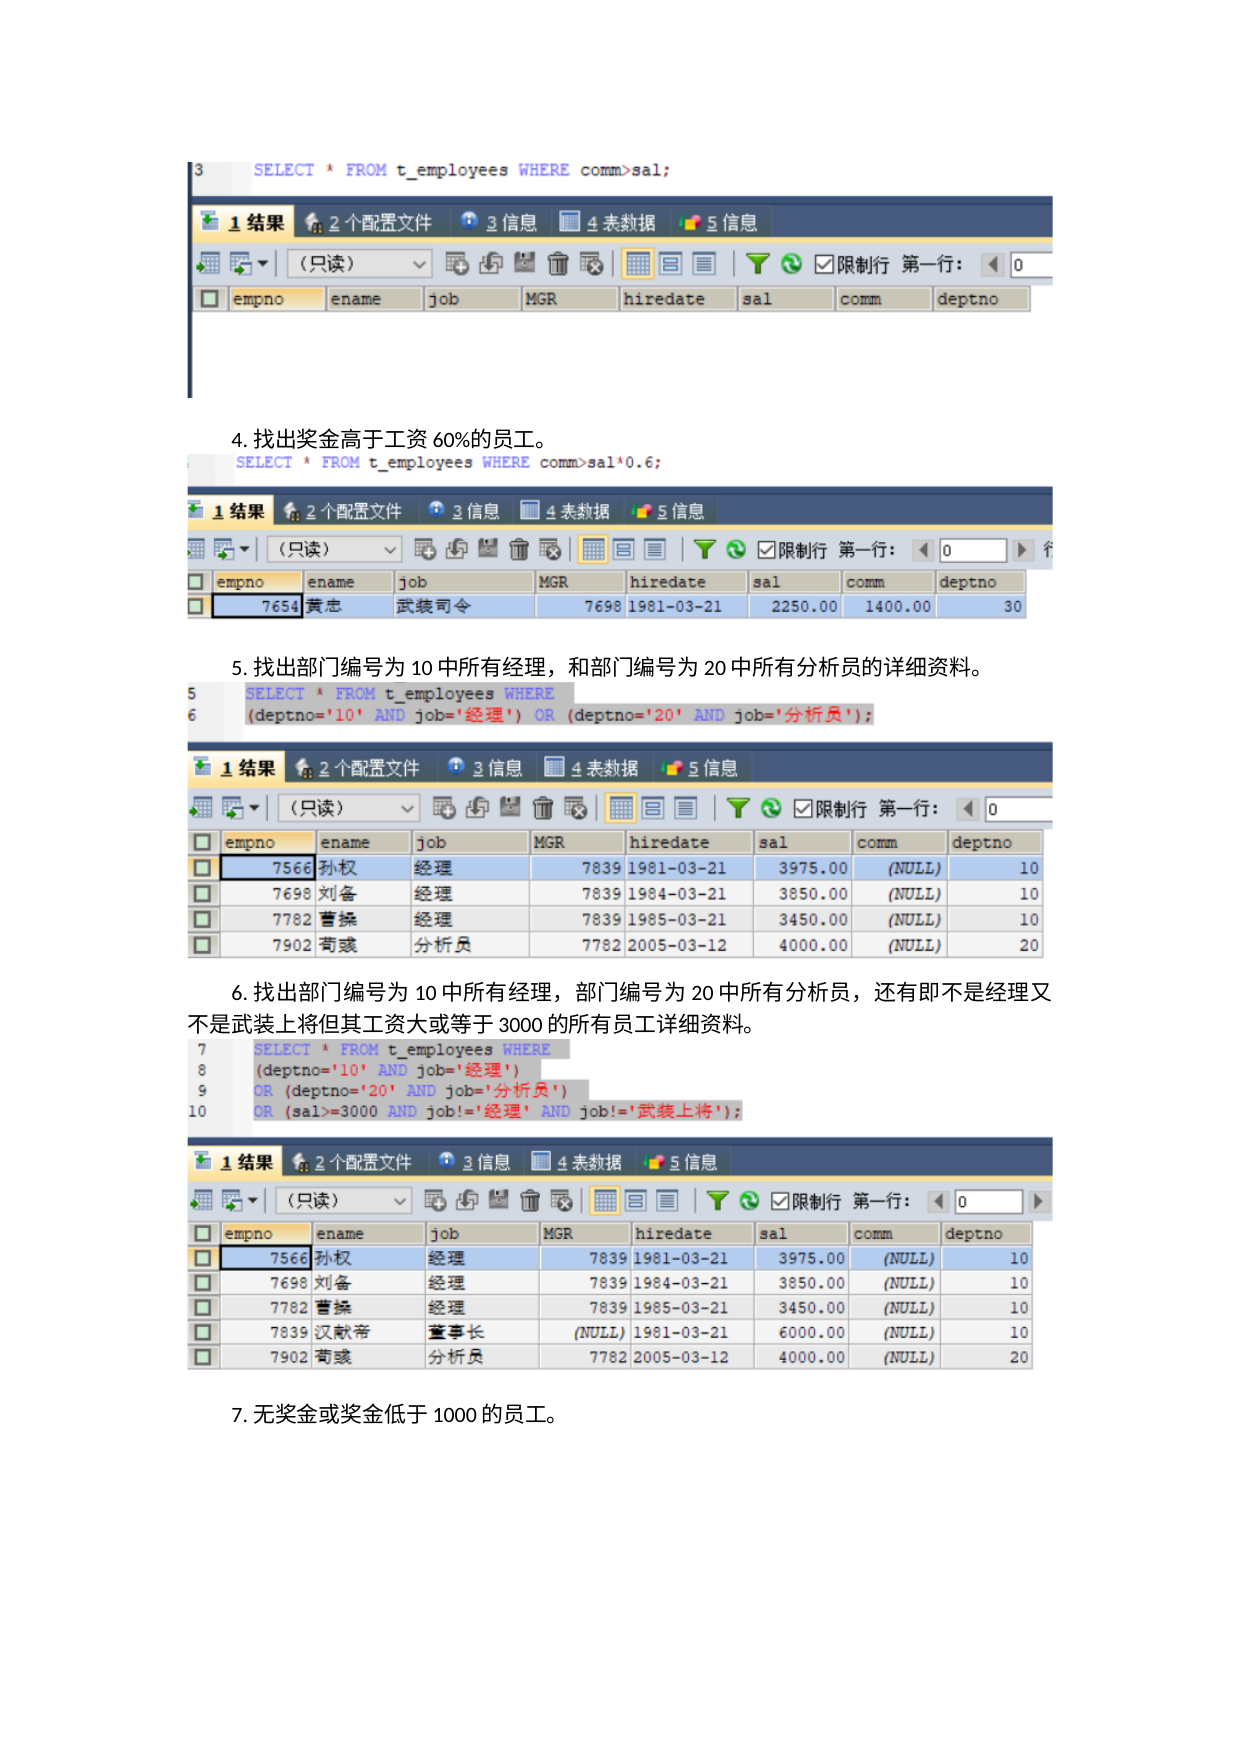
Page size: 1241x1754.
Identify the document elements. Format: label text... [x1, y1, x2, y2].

picture [187, 682, 1053, 974]
text 7. 无奖金或奖金低于1000的员工。 [187, 1397, 1053, 1429]
text 6. 找出部门编号为10中所有经理，部门编号为20中所有分析员，还有即不是经理又不是武装上将但其工资大或等于3000的所有员工详细资料。 [187, 974, 1053, 1039]
picture [187, 162, 1053, 398]
text 5. 找出部门编号为10中所有经理，和部门编号为20中所有分析员的详细资料。 [187, 649, 1053, 682]
picture [187, 1039, 1053, 1382]
text 4. 找出奖金高于工资60%的员工。 [187, 422, 1053, 454]
picture [187, 454, 1053, 638]
